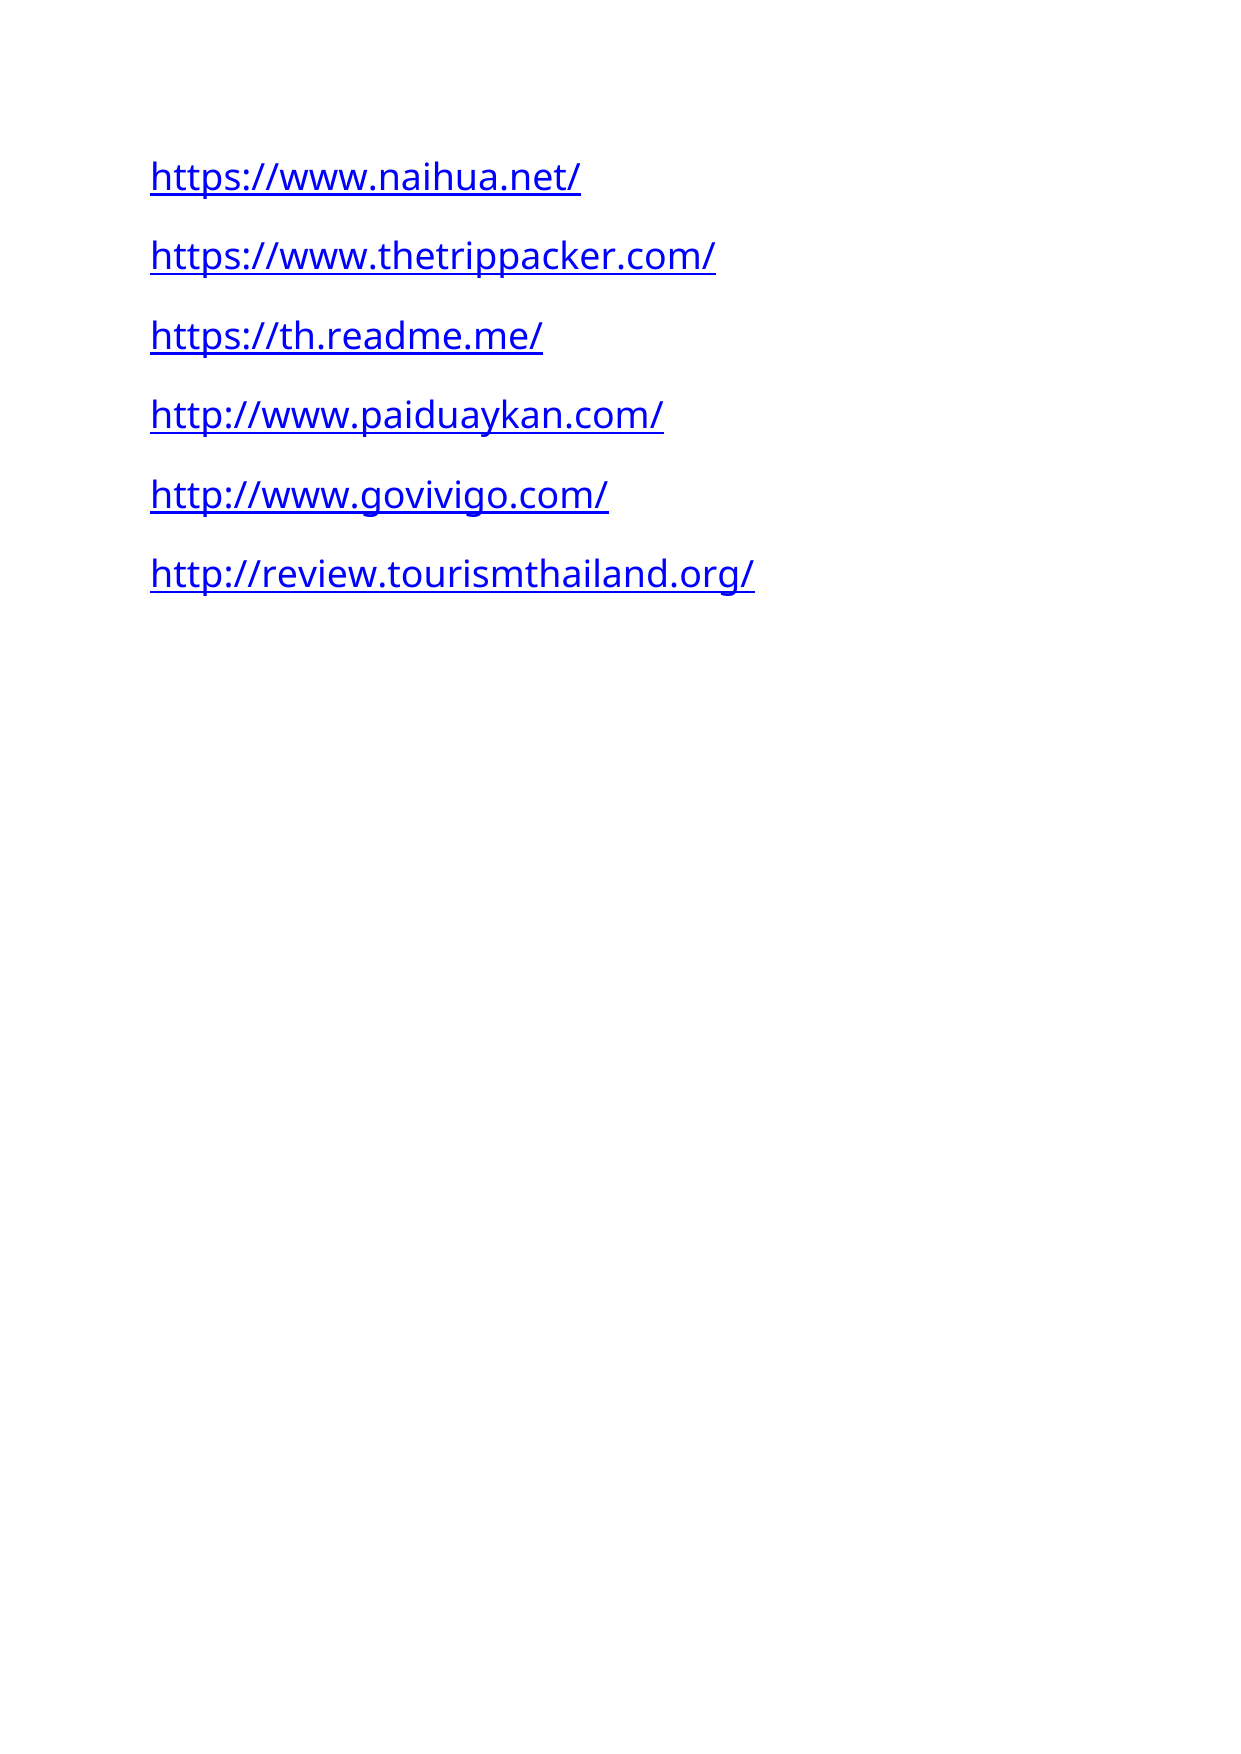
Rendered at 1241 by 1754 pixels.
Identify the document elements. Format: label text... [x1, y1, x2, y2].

text http://review.tourismthailand.org/ [150, 547, 1090, 598]
text https://www.thetrippacker.com/ [150, 229, 1090, 281]
text http://www.govivigo.com/ [150, 468, 1090, 519]
text http://www.paiduaykan.com/ [150, 388, 1090, 439]
text https://th.readme.me/ [150, 309, 1090, 360]
text https://www.naihua.net/ [150, 150, 1090, 201]
